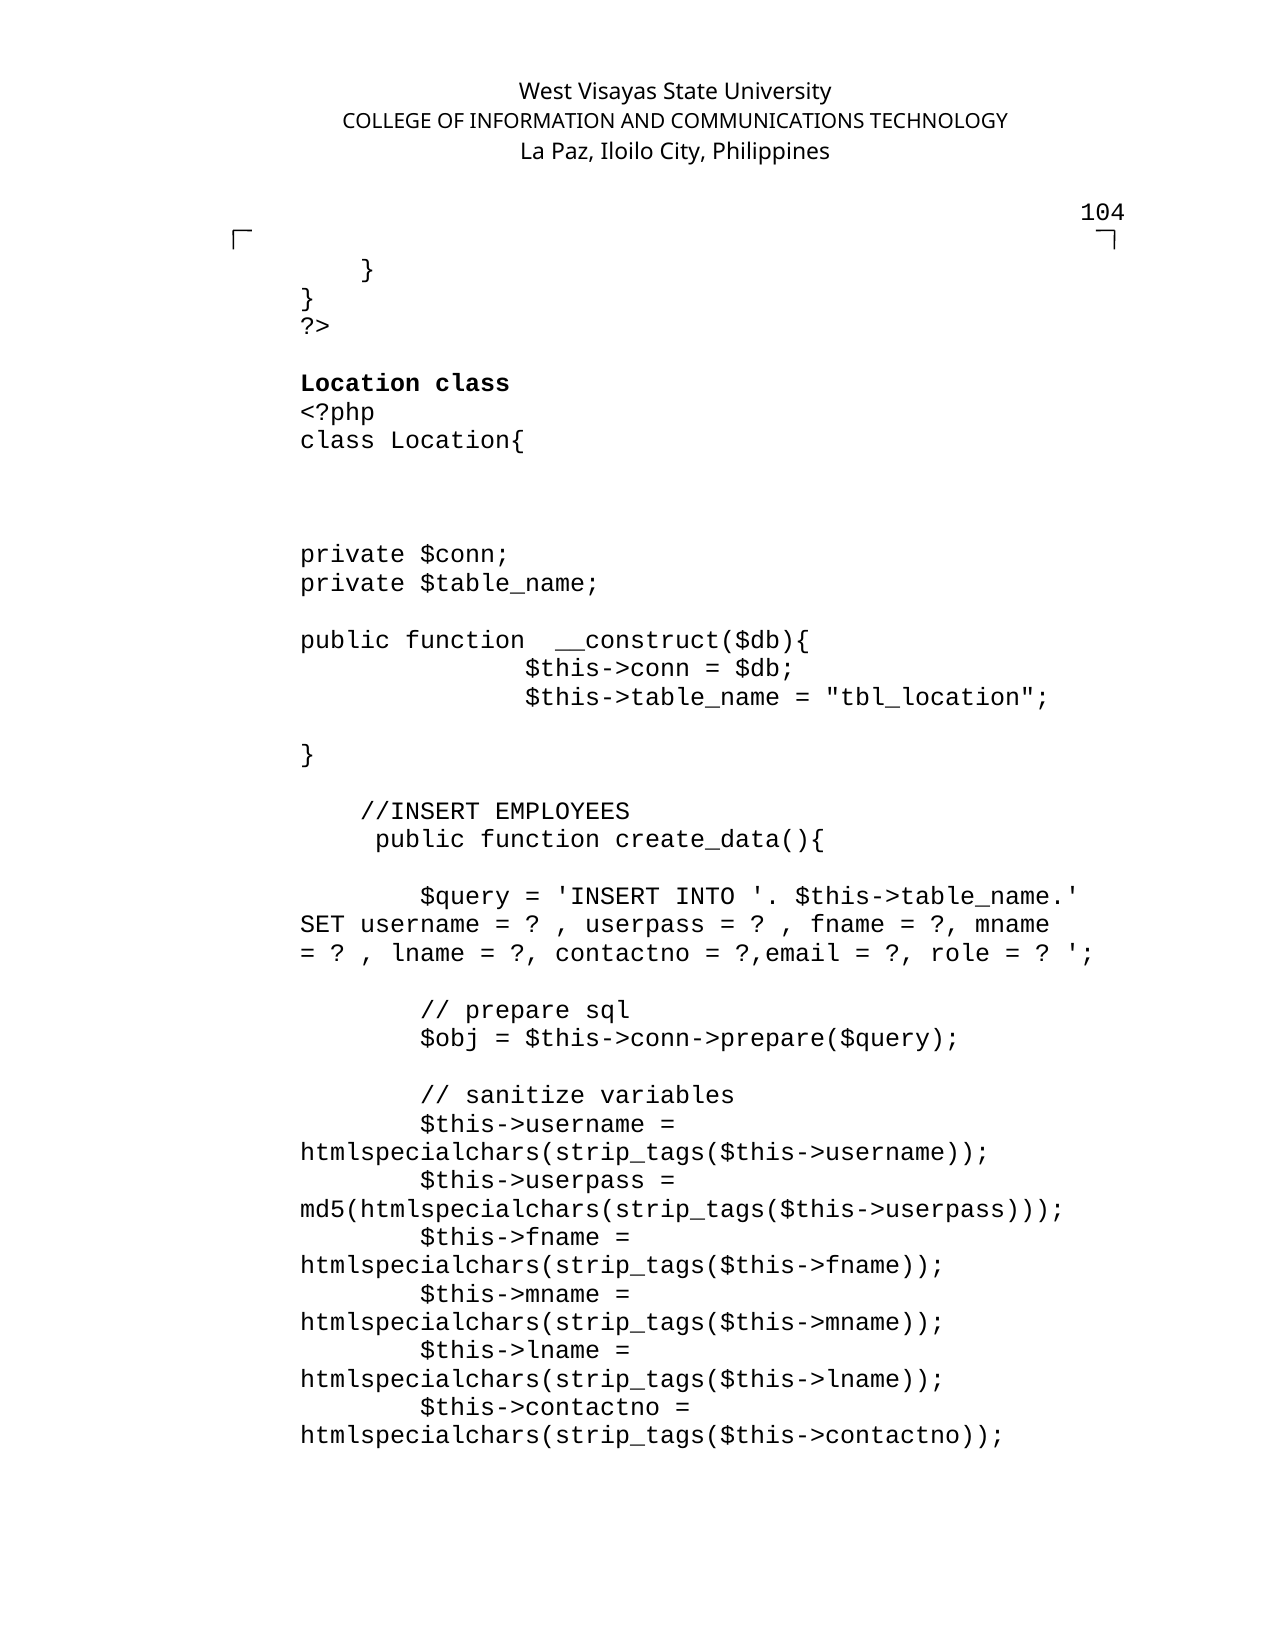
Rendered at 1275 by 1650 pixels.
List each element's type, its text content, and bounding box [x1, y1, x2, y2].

text private $conn; [300, 542, 1125, 570]
text $this->table_name = "tbl_location"; [300, 684, 1125, 712]
text $this->username = htmlspecialchars(strip_tags($this->username)); [300, 1111, 1125, 1168]
text // prepare sql [300, 997, 1125, 1026]
text class Location{ [300, 427, 1125, 456]
text } [300, 285, 1125, 314]
text } [300, 257, 1125, 285]
text public function create_data(){ [300, 827, 1125, 855]
text $this->lname = htmlspecialchars(strip_tags($this->lname)); [300, 1338, 1125, 1394]
text Location class [300, 371, 1125, 399]
text <?php [300, 399, 1125, 427]
text } [300, 741, 1125, 769]
text public function __construct($db){ [300, 627, 1125, 656]
text $obj = $this->conn->prepare($query); [300, 1026, 1125, 1054]
text private $table_name; [300, 570, 1125, 599]
text // sanitize variables [300, 1083, 1125, 1111]
text $this->contactno = htmlspecialchars(strip_tags($this->contactno)); [300, 1394, 1125, 1451]
text //INSERT EMPLOYEES [300, 798, 1125, 827]
text ?> [300, 314, 1125, 342]
text $this->conn = $db; [300, 656, 1125, 684]
text $this->userpass = md5(htmlspecialchars(strip_tags($this->userpass))); [300, 1168, 1125, 1224]
text $this->fname = htmlspecialchars(strip_tags($this->fname)); [300, 1224, 1125, 1281]
text $this->mname = htmlspecialchars(strip_tags($this->mname)); [300, 1281, 1125, 1338]
text $query = 'INSERT INTO '. $this->table_name.' SET username = ? , userpass = ? , fname = ?, mname = ? , lname = ?, contactno = ?,email = ?, role = ? '; [300, 884, 1125, 969]
